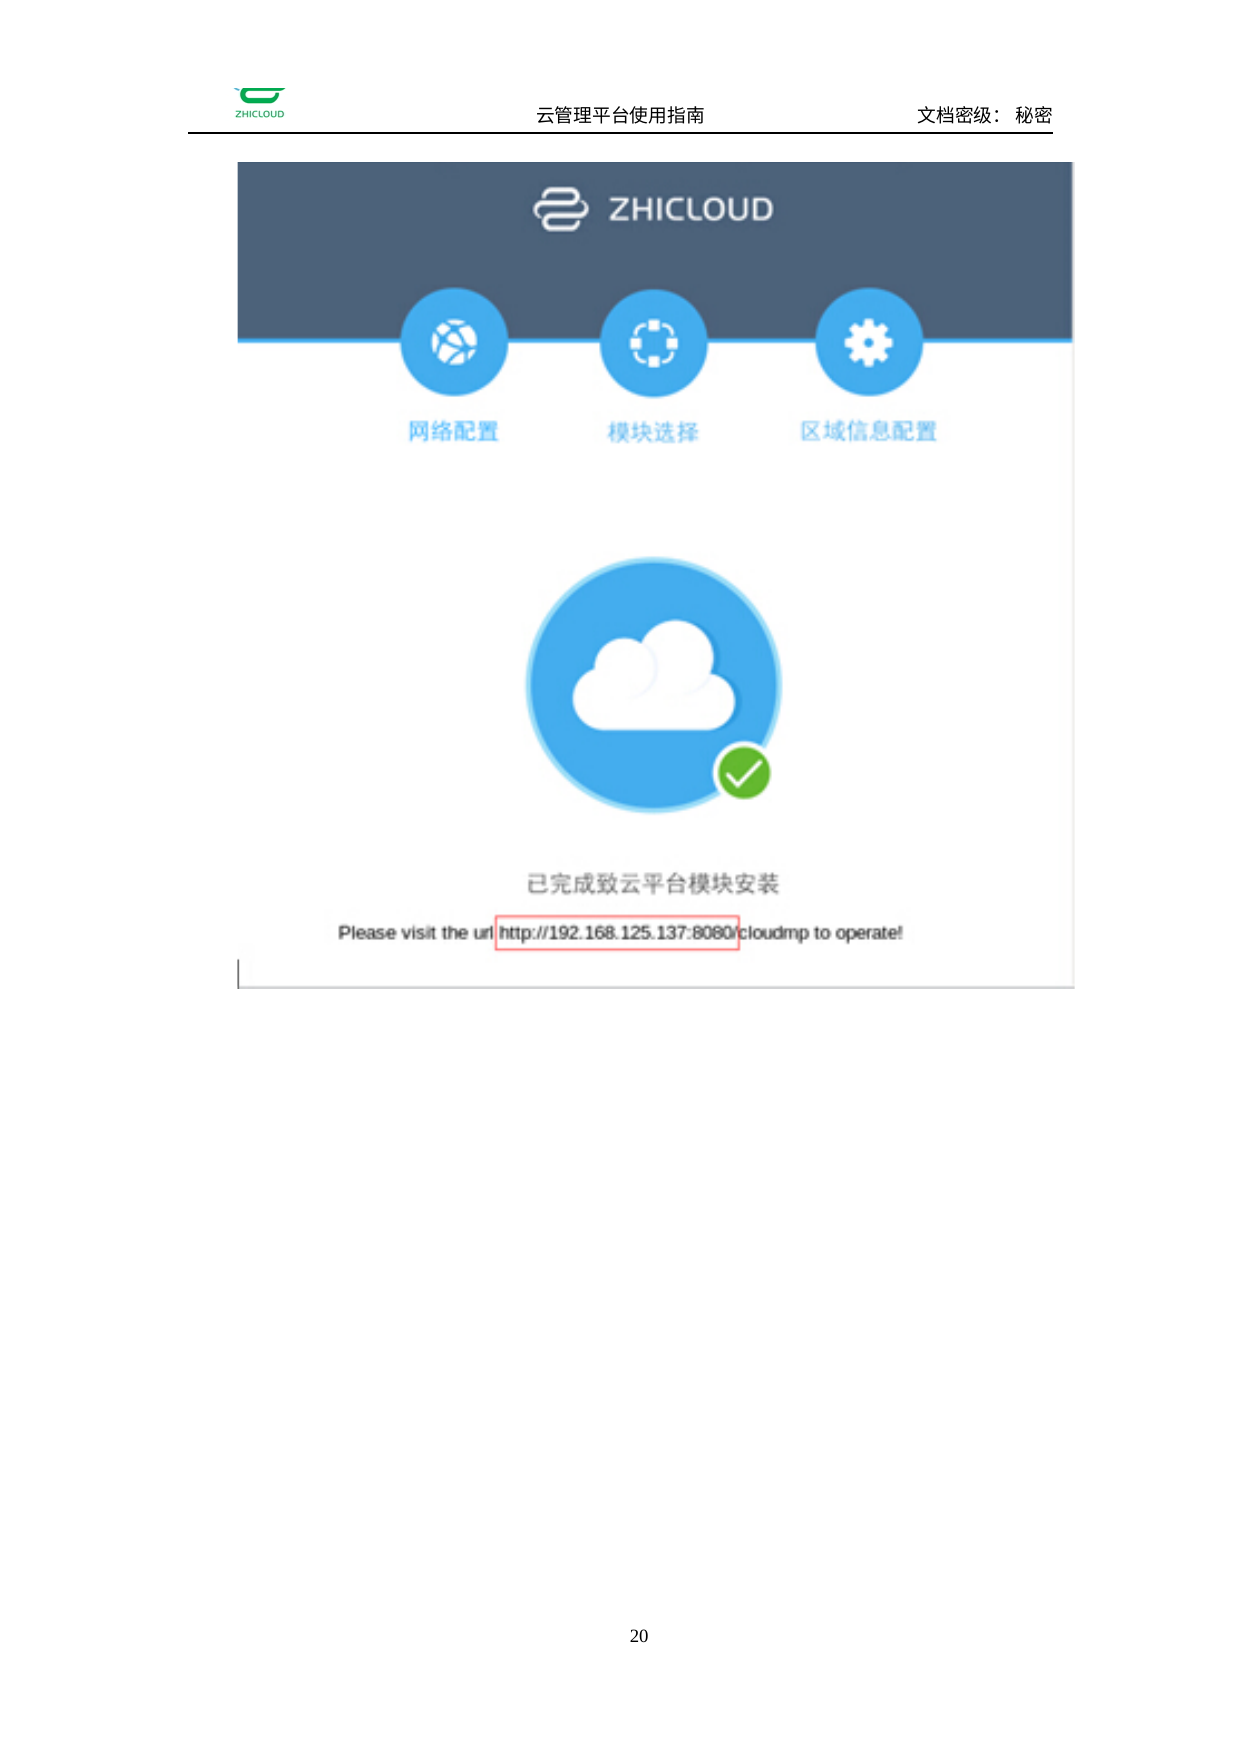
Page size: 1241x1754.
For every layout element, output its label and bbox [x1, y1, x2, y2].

picture [237, 162, 1075, 989]
picture [225, 88, 293, 122]
